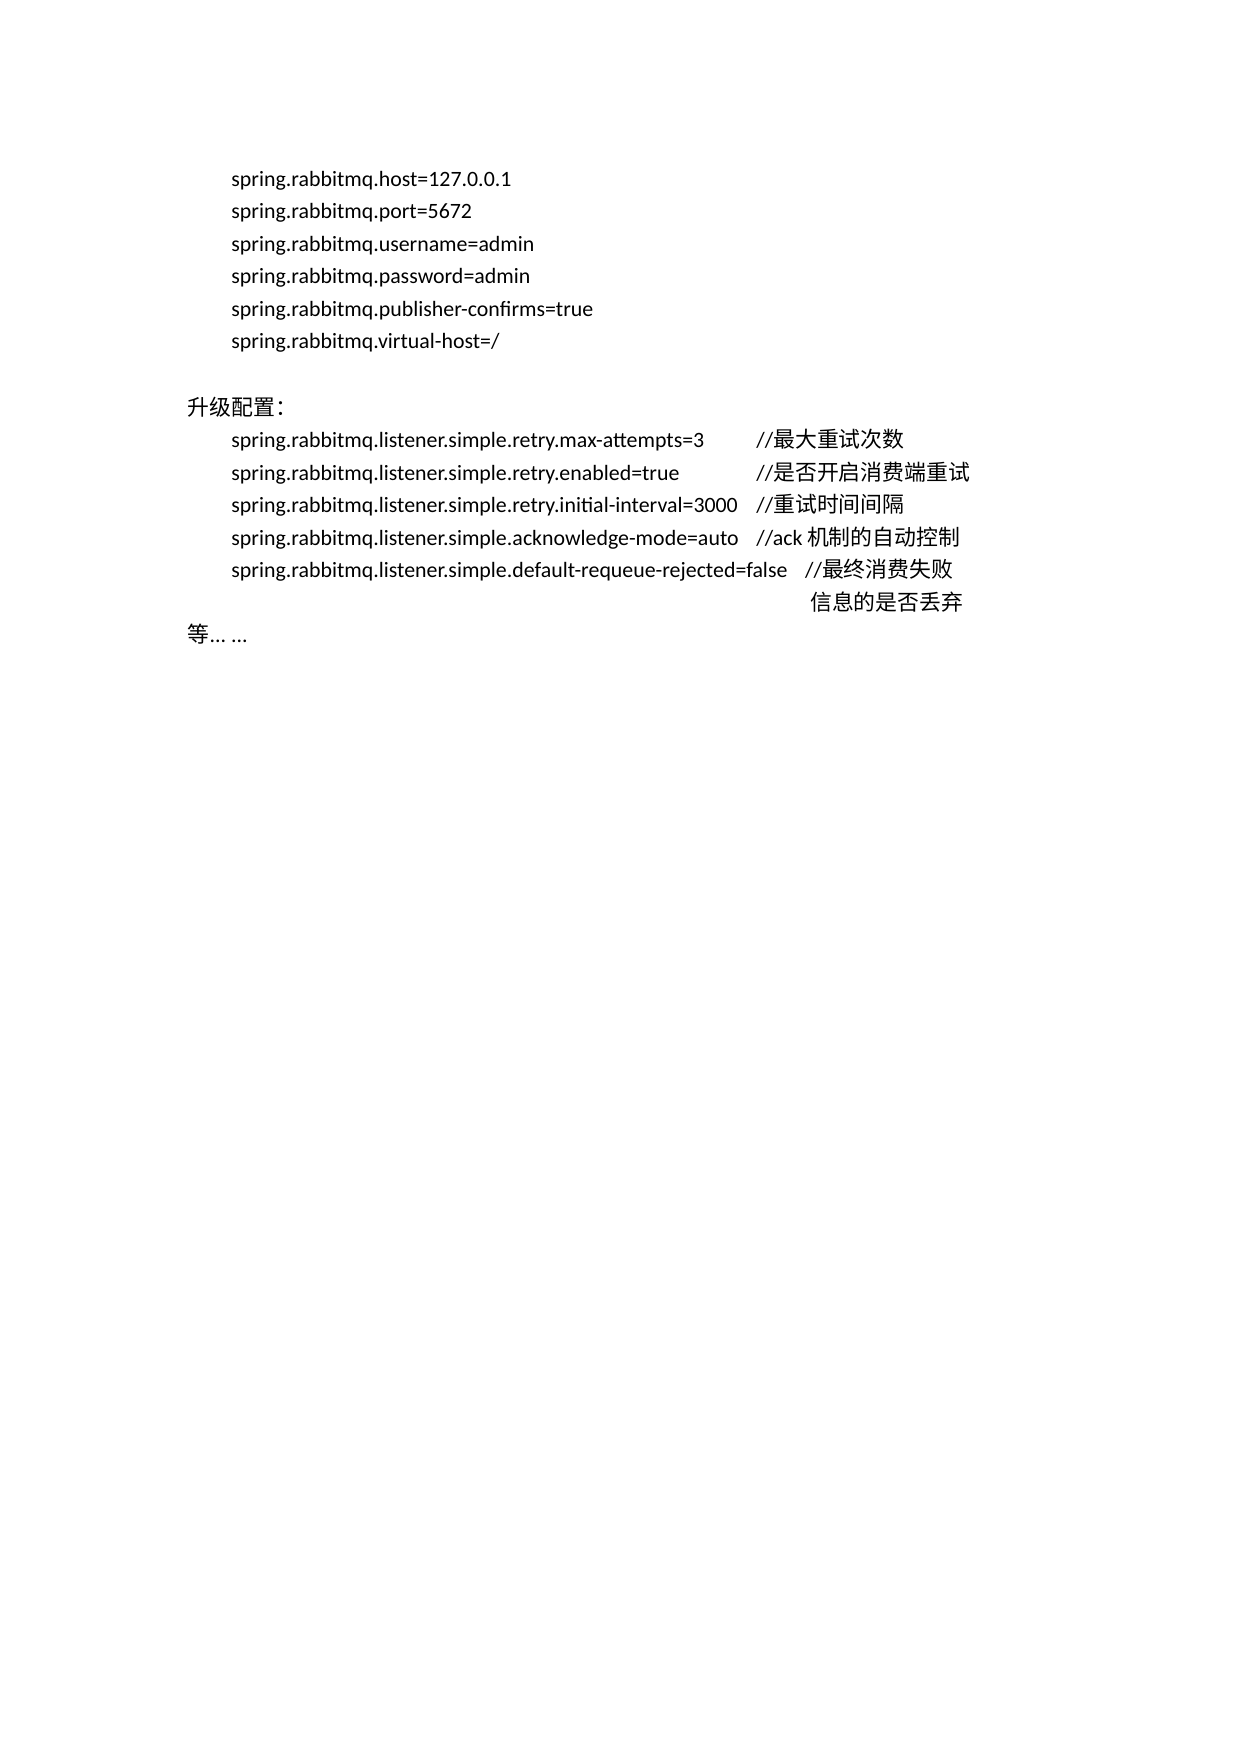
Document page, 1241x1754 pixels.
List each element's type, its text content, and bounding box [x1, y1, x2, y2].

list 升级配置： spring.rabbitmq.listener.simple.retry.max-attempts=3 //最大重试次数 spring.rabbitmq.listener.simple.retry.enabled=true //是否开启消费端重试 spring.rabbitmq.listener.simple.retry.initial-interval=3000 //重试时间间隔 spring.rabbitmq.listener.simple.acknowledge-mode=auto //ack机制的自动控制 spring.rabbitmq.listener.simple.default-requeue-rejected=false //最终消费失败 信息的是否丢弃 [187, 389, 1053, 617]
list spring.rabbitmq.host=127.0.0.1 spring.rabbitmq.port=5672 spring.rabbitmq.username=admin spring.rabbitmq.password=admin spring.rabbitmq.publisher-confirms=true spring.rabbitmq.virtual-host=/ [187, 162, 1053, 357]
list 等... ... [187, 617, 1053, 649]
